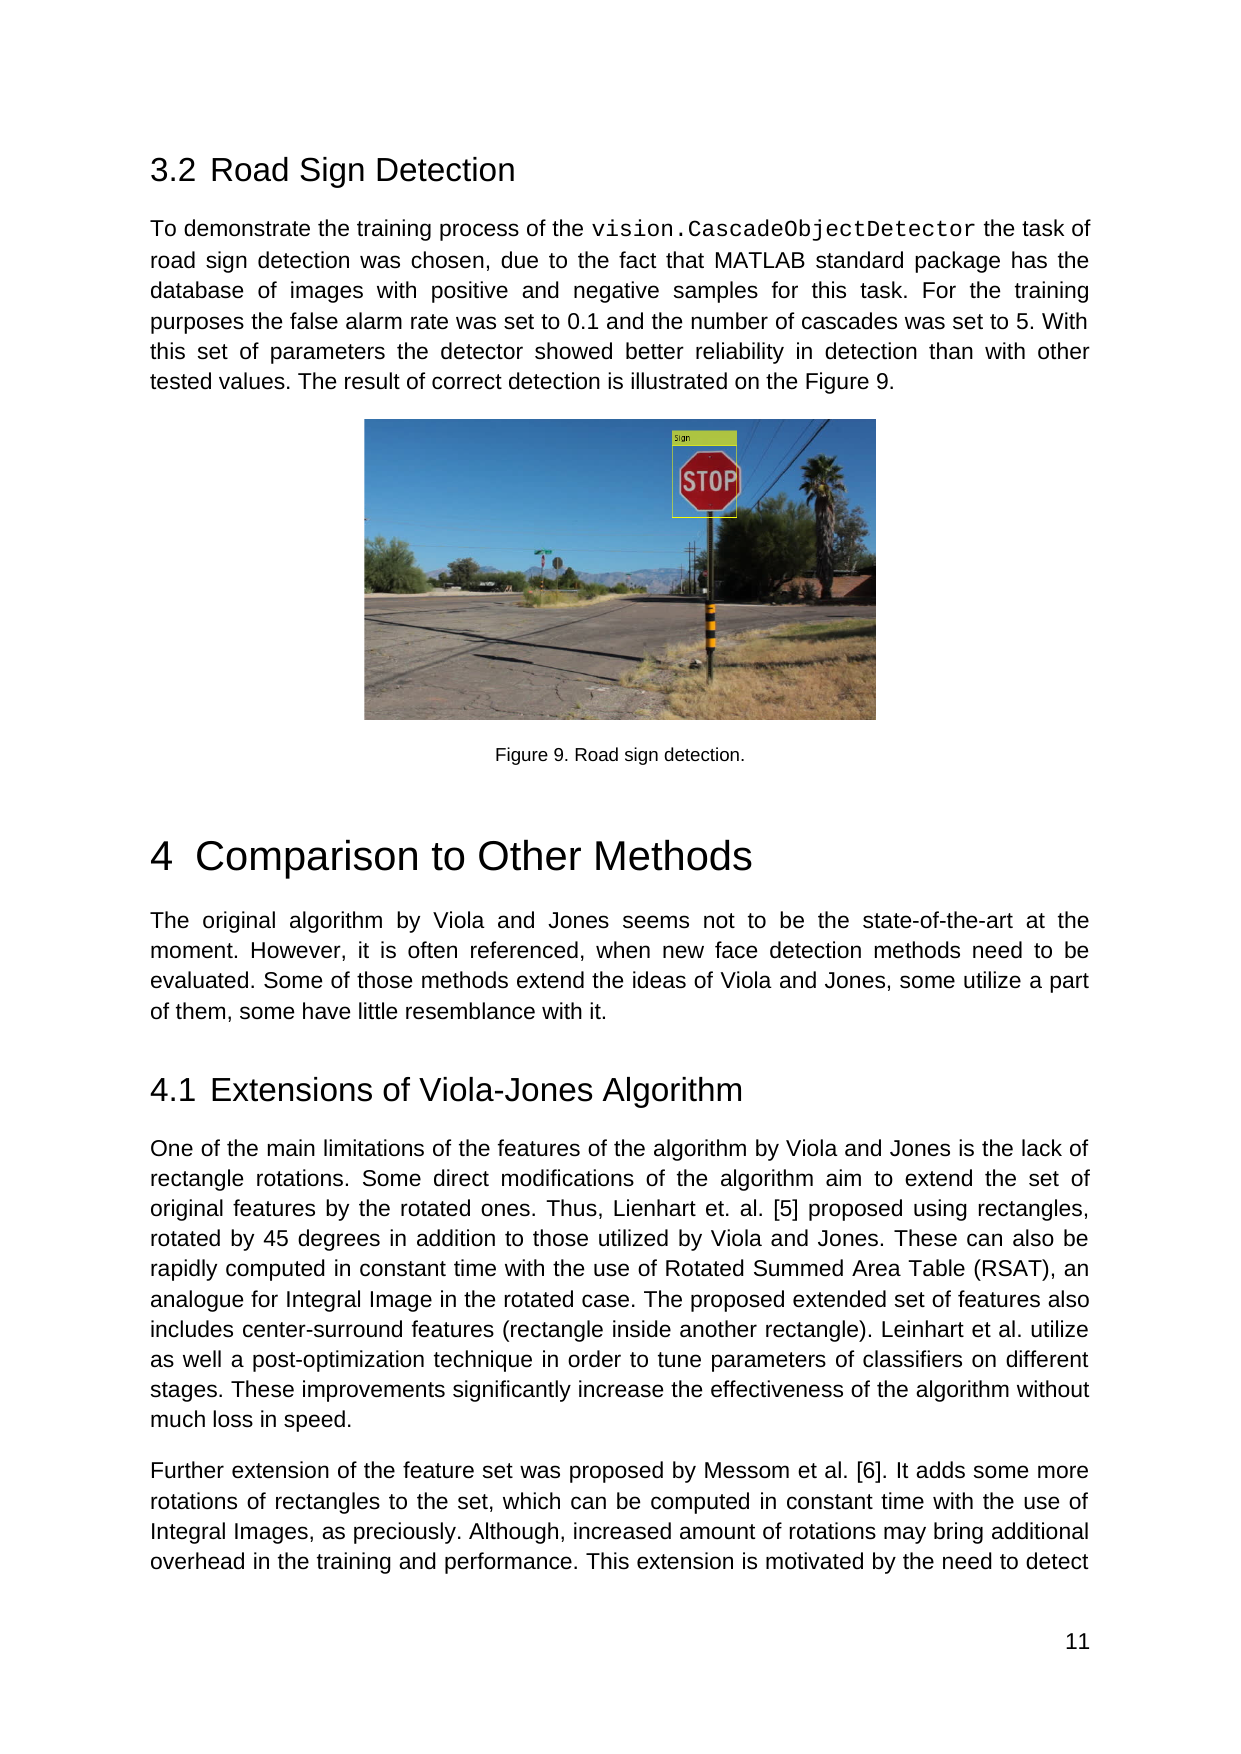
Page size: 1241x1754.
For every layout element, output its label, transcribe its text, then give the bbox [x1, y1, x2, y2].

subtitle Comparison to Other Methods [150, 831, 1090, 879]
text The original algorithm by Viola and Jones seems not to be the state-of-the-art at the moment. However, it is often referenced, when new face detection methods need to be evaluated. Some of those methods extend the ideas of Viola and Jones, some utilize a part of them, some have little resemblance with it. [150, 907, 1090, 1024]
text To demonstrate the training process of the vision.CascadeObjectDetector the task of road sign detection was chosen, due to the fact that MATLAB standard package has the database of images with positive and negative samples for this task. For the training purposes the false alarm rate was set to 0.1 and the number of cascades was set to 5. With this set of parameters the detector showed better reliability in detection than with other tested values. The result of correct detection is illustrated on the Figure 9. [150, 215, 1090, 394]
text One of the main limitations of the features of the algorithm by Viola and Jones is the lack of rectangle rotations. Some direct modifications of the algorithm aim to extend the set of original features by the rotated ones. Thus, Lienhart et. al. [5] proposed using rectangles, rotated by 45 degrees in addition to those utilized by Viola and Jones. These can also be rapidly computed in constant time with the use of Rotated Summed Area Table (RSAT), an analogue for Integral Image in the rotated case. The proposed extended set of features also includes center-surround features (rectangle inside another rectangle). Leinhart et al. utilize as well a post-optimization technique in order to tune parameters of classifiers on different stages. These improvements significantly increase the effectiveness of the algorithm without much loss in speed. [150, 1134, 1090, 1433]
picture [364, 419, 876, 720]
text Figure 9. Road sign detection. [150, 744, 1090, 765]
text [150, 1457, 1090, 1574]
subtitle Extensions of Viola-Jones Algorithm [150, 1069, 1090, 1108]
subtitle Road Sign Detection [150, 150, 1090, 188]
